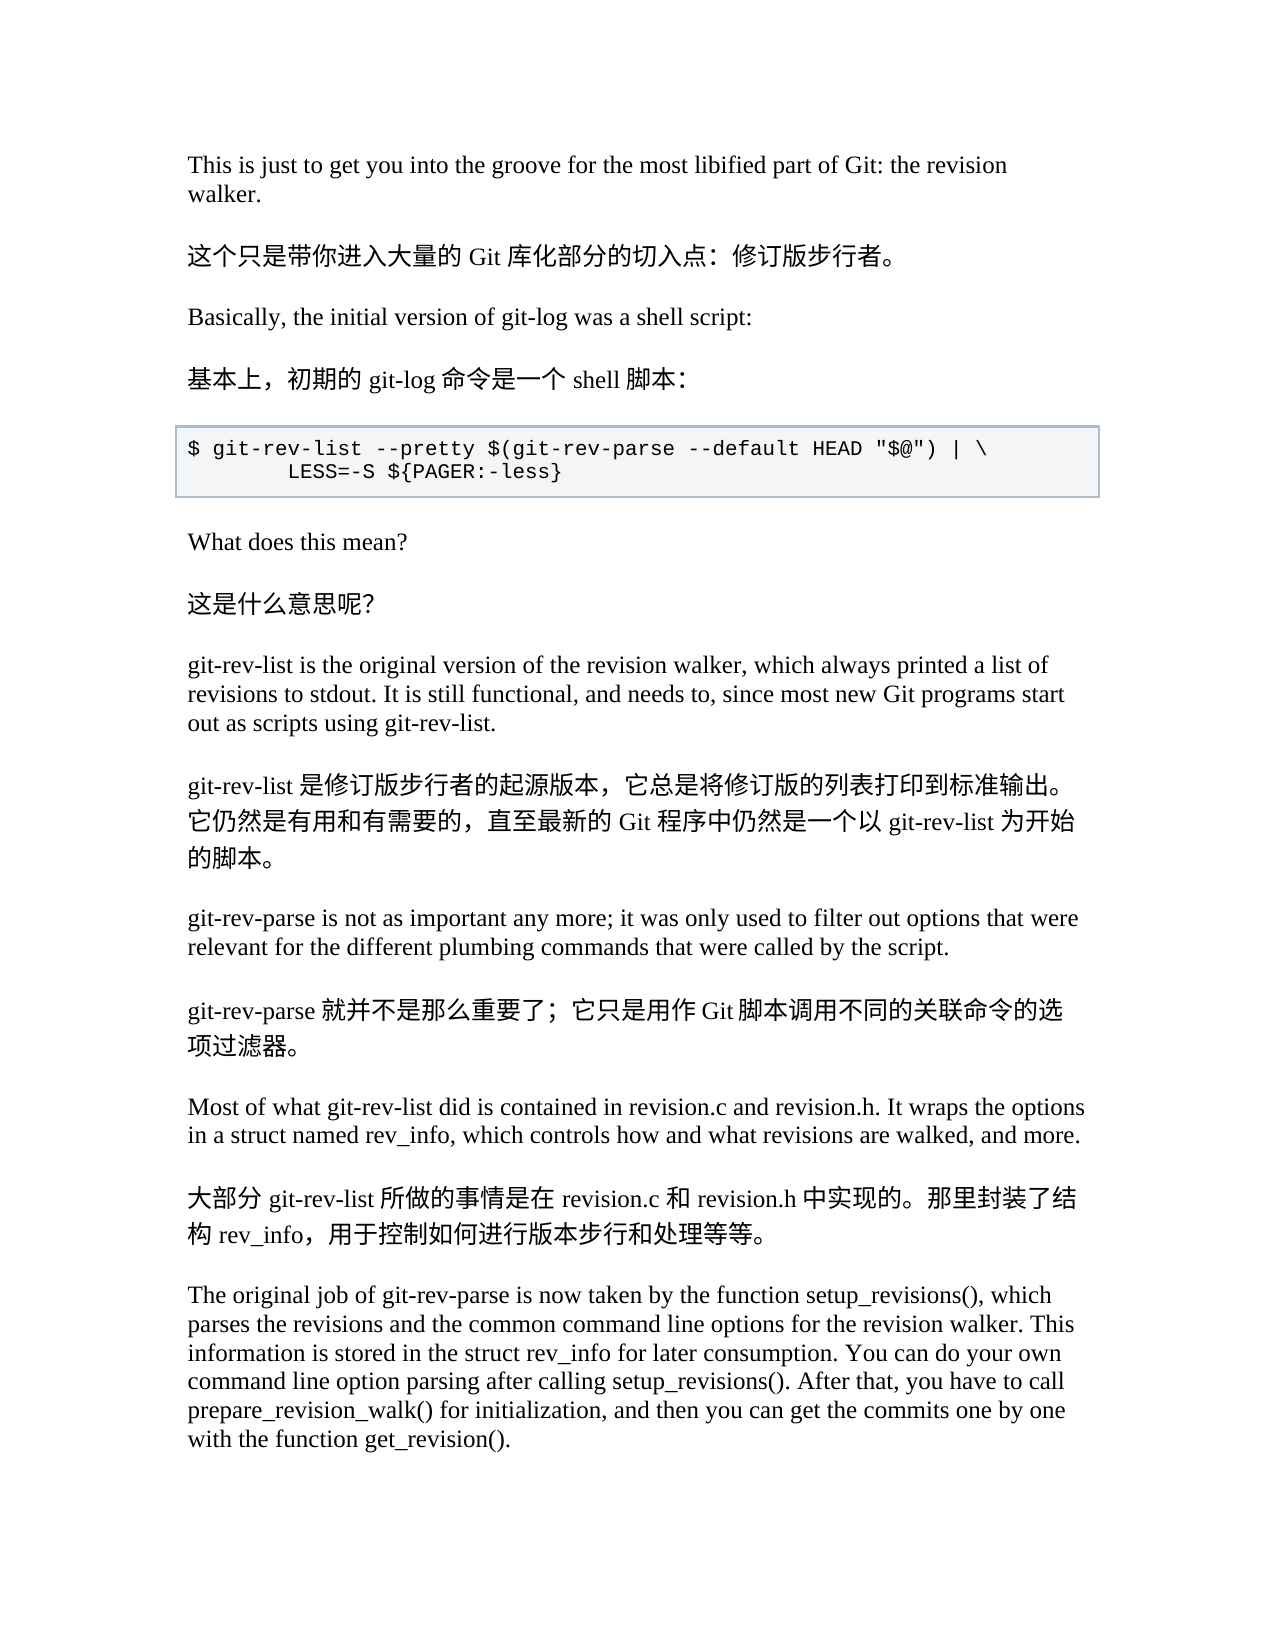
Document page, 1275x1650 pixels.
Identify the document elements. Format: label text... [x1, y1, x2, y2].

text 基本上，初期的 git-log 命令是一个 shell 脚本： [187, 360, 1087, 396]
text LESS=-S ${PAGER:-less} [177, 449, 1098, 496]
text git-rev-parse 就并不是那么重要了；它只是用作Git脚本调用不同的关联命令的选项过滤器。 [187, 990, 1087, 1063]
text 这是什么意思呢？ [187, 585, 1087, 621]
text This is just to get you into the groove for the most libified part of Git: the revision walker. [187, 150, 1087, 207]
text 这个只是带你进入大量的 Git 库化部分的切入点：修订版步行者。 [187, 237, 1087, 273]
text $ git-rev-list --pretty $(git-rev-parse --default HEAD "$@") | \ [177, 428, 1098, 449]
text The original job of git-rev-parse is now taken by the function setup_revisions(), which parses the revisions and the common command line options for the revision walker. This information is stored in the struct rev_info for later consumption. You can do your own command line option parsing after calling setup_revisions(). After that, you have to call prepare_revision_walk() for initialization, and then you can get the commits one by one with the function get_revision(). [187, 1280, 1087, 1453]
text Most of what git-rev-list did is contained in revision.c and revision.h. It wraps the options in a struct named rev_info, which controls how and what revisions are walked, and more. [187, 1092, 1087, 1149]
text git-rev-parse is not as important any more; it was only used to filter out options that were relevant for the different plumbing commands that were called by the script. [187, 903, 1087, 961]
text Basically, the initial version of git-log was a shell script: [187, 302, 1087, 331]
text What does this mean? [187, 527, 1087, 556]
text git-rev-list 是修订版步行者的起源版本，它总是将修订版的列表打印到标准输出。它仍然是有用和有需要的，直至最新的 Git 程序中仍然是一个以 git-rev-list 为开始的脚本。 [187, 766, 1087, 874]
text 大部分 git-rev-list 所做的事情是在 revision.c 和 revision.h 中实现的。那里封装了结构 rev_info，用于控制如何进行版本步行和处理等等。 [187, 1178, 1087, 1251]
text git-rev-list is the original version of the revision walker, which always printed a list of revisions to stdout. It is still functional, and needs to, since most new Git programs start out as scripts using git-rev-list. [187, 650, 1087, 736]
